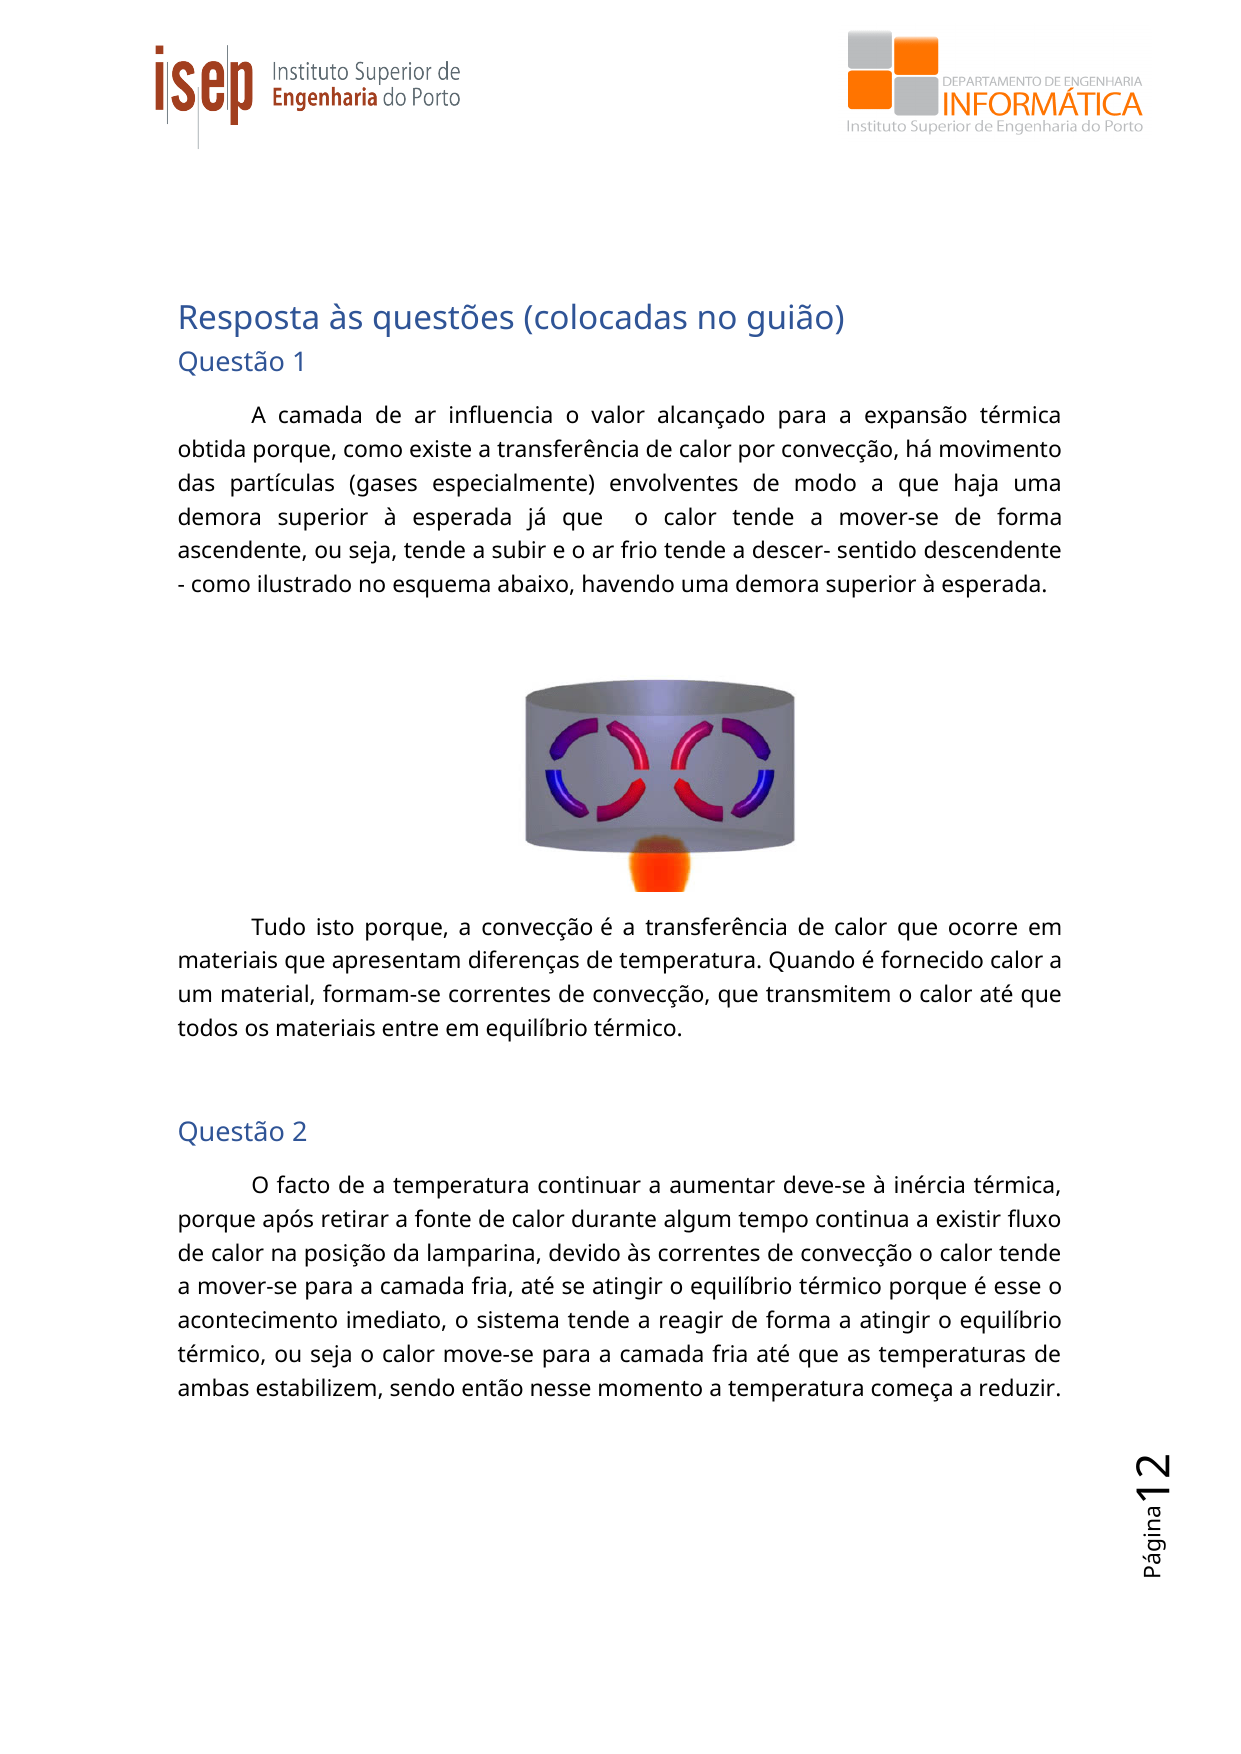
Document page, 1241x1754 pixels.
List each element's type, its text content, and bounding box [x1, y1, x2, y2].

picture [511, 668, 808, 892]
text O facto de a temperatura continuar a aumentar deve-se à inércia térmica, porque após retirar a fonte de calor durante algum tempo continua a existir fluxo de calor na posição da lamparina, devido às correntes de convecção o calor tende a mover-se para a camada fria, até se atingir o equilíbrio térmico porque é esse o acontecimento imediato, o sistema tende a reagir de forma a atingir o equilíbrio térmico, ou seja o calor move-se para a camada fria até que as temperaturas de ambas estabilizem, sendo então nesse momento a temperatura começa a reduzir. [177, 1169, 1063, 1403]
picture [837, 22, 1153, 142]
subtitle Resposta às questões (colocadas no guião) [177, 294, 1063, 339]
text Tudo isto porque, a convecção é a transferência de calor que ocorre em materiais que apresentam diferenças de temperatura. Quando é fornecido calor a um material, formam-se correntes de convecção, que transmitem o calor até que todos os materiais entre em equilíbrio térmico. [177, 911, 1063, 1043]
text Questão 2 [177, 1113, 1063, 1149]
text Questão 1 [177, 343, 1063, 380]
text A camada de ar influencia o valor alcançado para a expansão térmica obtida porque, como existe a transferência de calor por convecção, há movimento das partículas (gases especialmente) envolventes de modo a que haja uma demora superior à esperada já que o calor tende a mover-se de forma ascendente, ou seja, tende a subir e o ar frio tende a descer- sentido descendente - como ilustrado no esquema abaixo, havendo uma demora superior à esperada. [177, 399, 1063, 599]
picture [134, 37, 481, 153]
